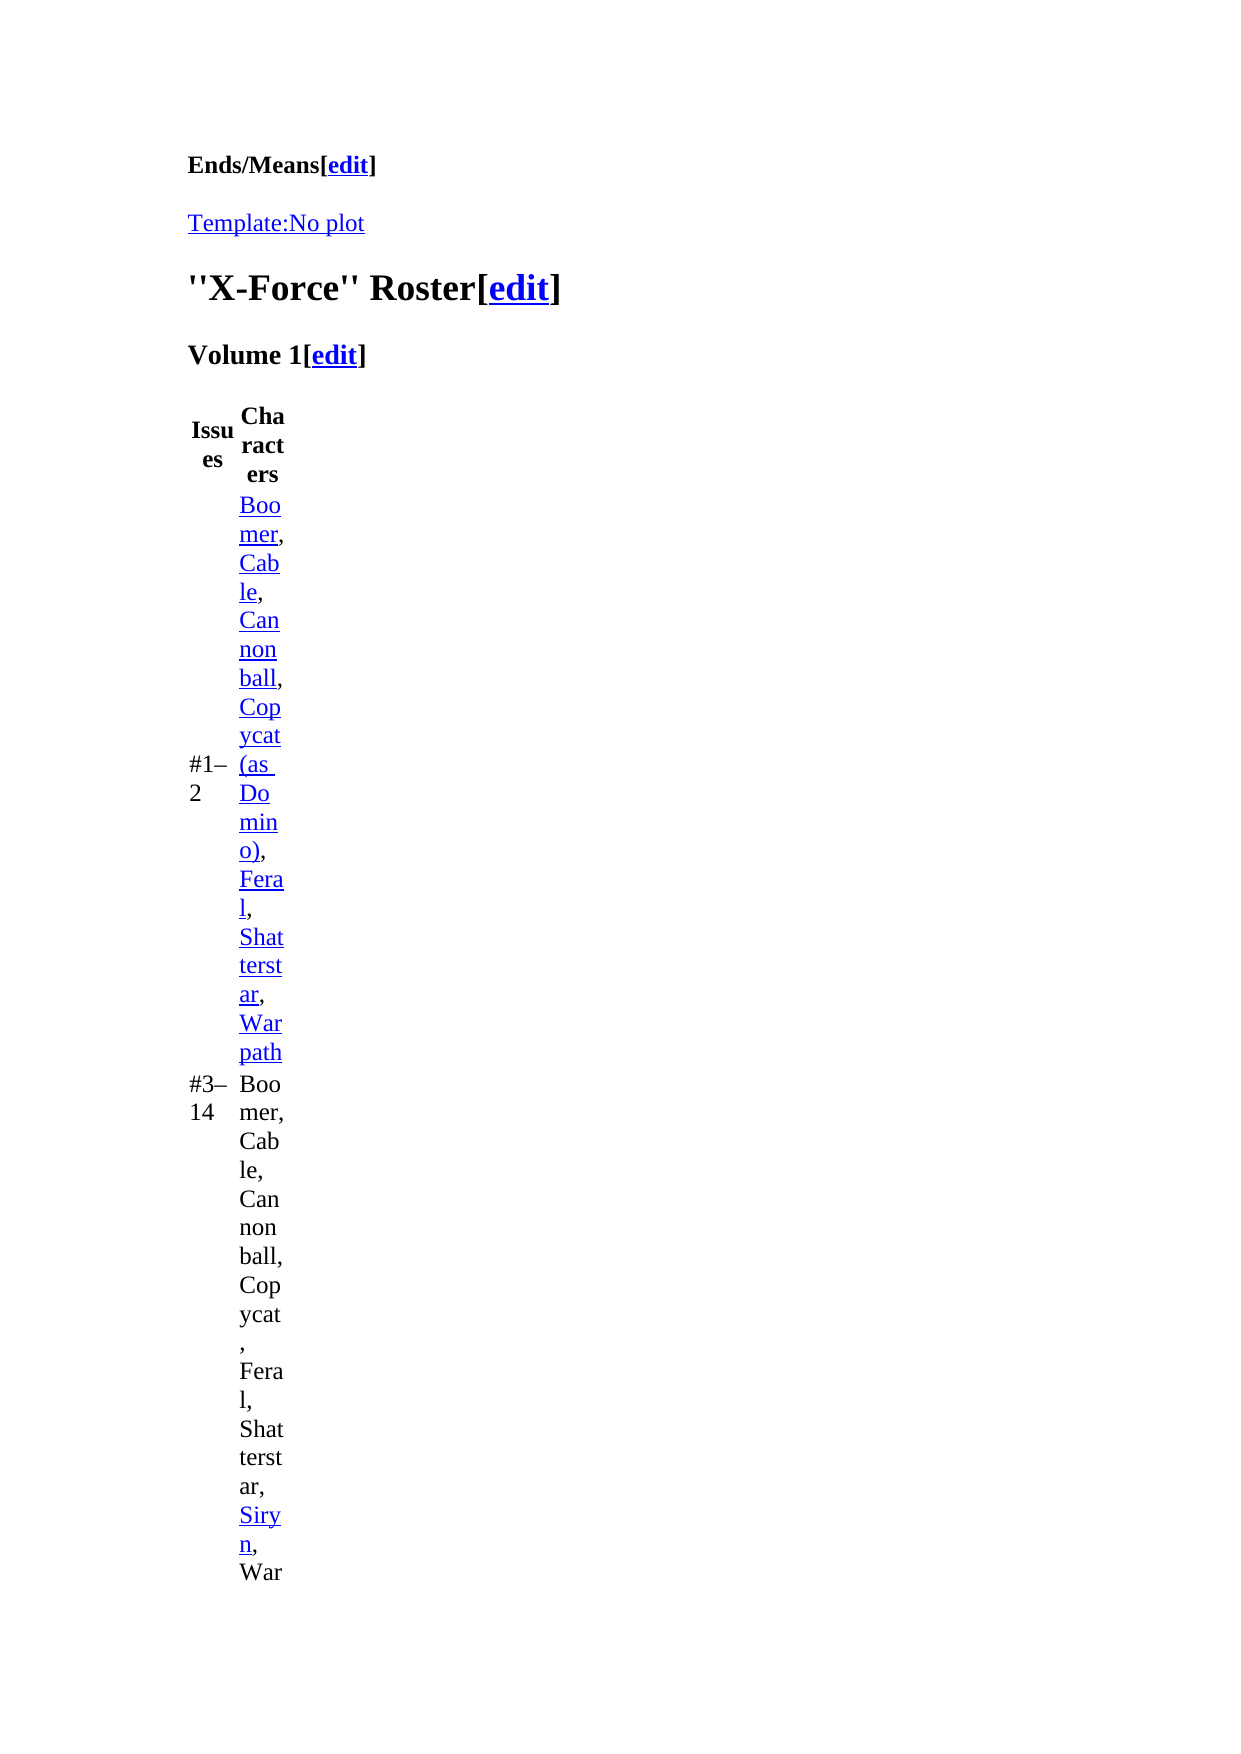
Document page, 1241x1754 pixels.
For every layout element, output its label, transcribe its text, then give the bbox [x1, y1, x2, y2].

table_header Characters [238, 400, 287, 489]
subtitle Volume 1[edit] [187, 338, 1053, 371]
text Template:No plot [187, 208, 1053, 237]
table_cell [238, 1067, 287, 1588]
table_cell Boomer, Cable, Cannonball, Copycat (as Domino), Feral, Shatterstar, Warpath [238, 489, 287, 1067]
subtitle Ends/Means[edit] [187, 150, 1053, 179]
subtitle ''X-Force'' Roster[edit] [187, 266, 1053, 309]
table_header Issues [188, 400, 237, 489]
table_cell #1–2 [188, 489, 237, 1067]
table_cell #3–14 [188, 1067, 237, 1588]
